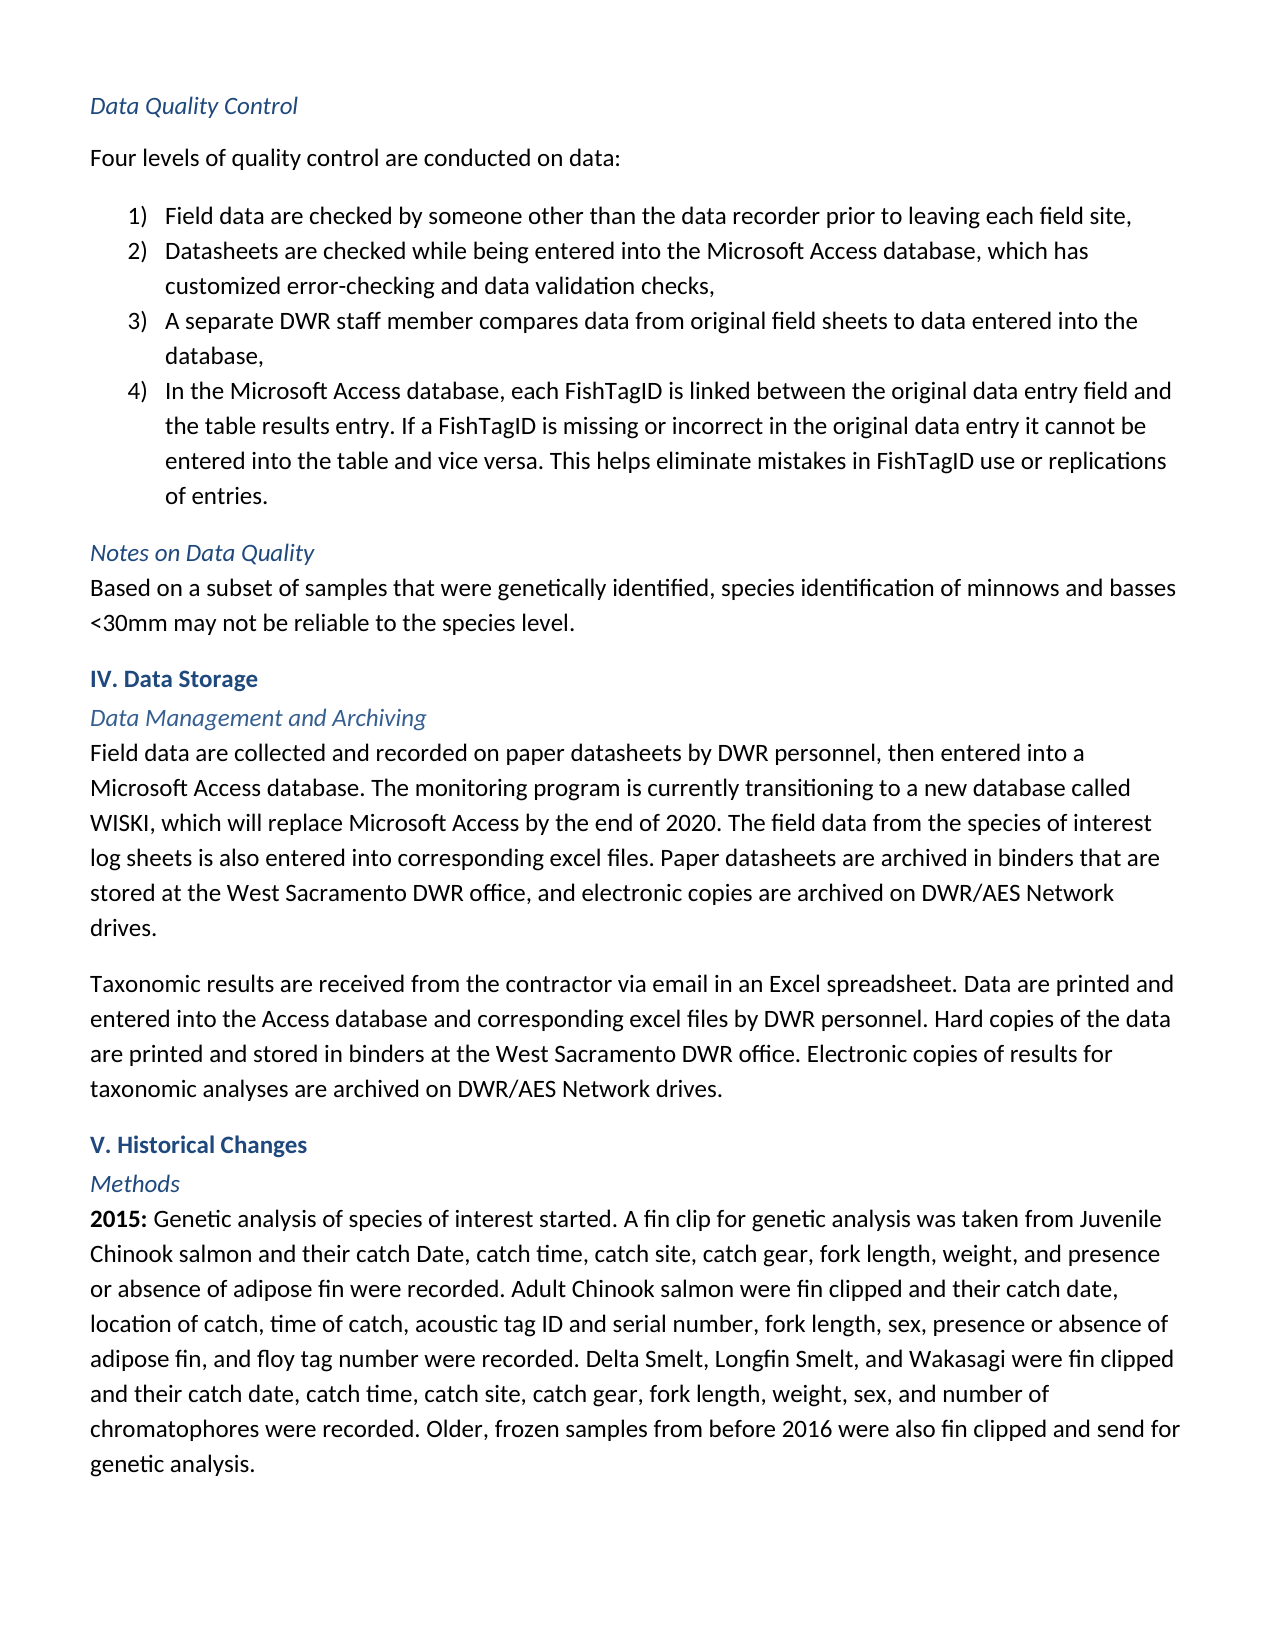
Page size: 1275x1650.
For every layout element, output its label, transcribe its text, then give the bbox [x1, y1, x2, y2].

text 2015: Genetic analysis of species of interest started. A fin clip for genetic analysis was taken from Juvenile Chinook salmon and their catch Date, catch time, catch site, catch gear, fork length, weight, and presence or absence of adipose fin were recorded. Adult Chinook salmon were fin clipped and their catch date, location of catch, time of catch, acoustic tag ID and serial number, fork length, sex, presence or absence of adipose fin, and floy tag number were recorded. Delta Smelt, Longfin Smelt, and Wakasagi were fin clipped and their catch date, catch time, catch site, catch gear, fork length, weight, sex, and number of chromatophores were recorded. Older, frozen samples from before 2016 were also fin clipped and send for genetic analysis. [90, 1203, 1185, 1479]
text Four levels of quality control are conducted on data: [90, 142, 1185, 173]
subtitle IV. Data Storage [90, 663, 1185, 694]
list A separate DWR staff member compares data from original field sheets to data entered into the database, [127, 305, 1185, 371]
list Field data are checked by someone other than the data recorder prior to leaving each field site, [127, 200, 1185, 231]
subtitle Notes on Data Quality [90, 537, 1185, 568]
text Based on a subset of samples that were genetically identified, species identification of minnows and basses <30mm may not be reliable to the species level. [90, 572, 1185, 638]
text Field data are collected and recorded on paper datasheets by DWR personnel, then entered into a Microsoft Access database. The monitoring program is currently transitioning to a new database called WISKI, which will replace Microsoft Access by the end of 2020. The field data from the species of interest log sheets is also entered into corresponding excel files. Paper datasheets are archived in binders that are stored at the West Sacramento DWR office, and electronic copies are archived on DWR/AES Network drives. [90, 737, 1185, 943]
subtitle Data Management and Archiving [90, 702, 1185, 733]
subtitle V. Historical Changes [90, 1129, 1185, 1160]
subtitle Methods [90, 1168, 1185, 1199]
text Taxonomic results are received from the contractor via email in an Excel spreadsheet. Data are printed and entered into the Access database and corresponding excel files by DWR personnel. Hard copies of the data are printed and stored in binders at the West Sacramento DWR office. Electronic copies of results for taxonomic analyses are archived on DWR/AES Network drives. [90, 968, 1185, 1104]
subtitle Data Quality Control [90, 90, 1185, 121]
list In the Microsoft Access database, each FishTagID is linked between the original data entry field and the table results entry. If a FishTagID is missing or incorrect in the original data entry it cannot be entered into the table and vice versa. This helps eliminate mistakes in FishTagID use or replications of entries. [127, 375, 1185, 511]
list Datasheets are checked while being entered into the Microsoft Access database, which has customized error-checking and data validation checks, [127, 235, 1185, 301]
